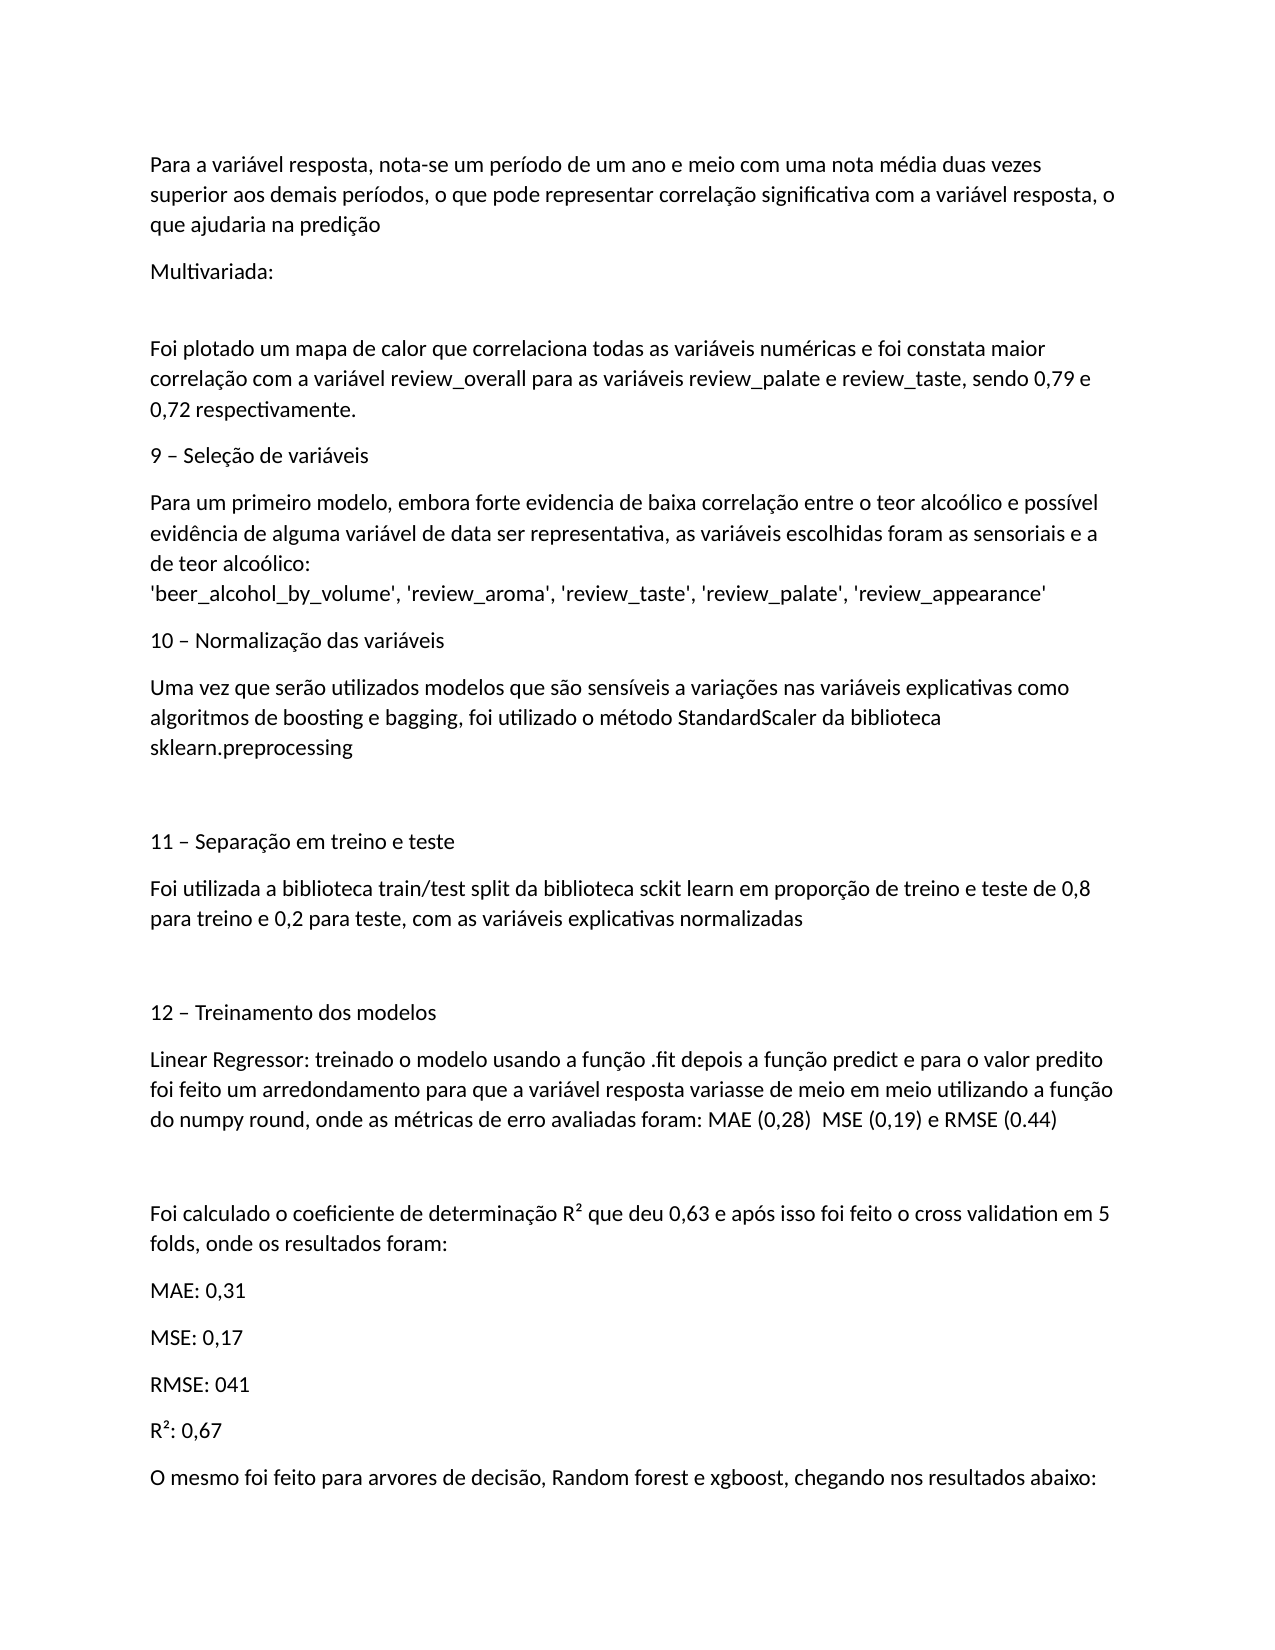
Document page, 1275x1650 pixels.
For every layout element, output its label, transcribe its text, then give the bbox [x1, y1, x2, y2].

text 12 – Treinamento dos modelos [150, 998, 1125, 1026]
text Uma vez que serão utilizados modelos que são sensíveis a variações nas variáveis explicativas como algoritmos de boosting e bagging, foi utilizado o método StandardScaler da biblioteca sklearn.preprocessing [150, 673, 1125, 761]
text R²: 0,67 [150, 1417, 1125, 1445]
text Foi utilizada a biblioteca train/test split da biblioteca sckit learn em proporção de treino e teste de 0,8 para treino e 0,2 para teste, com as variáveis explicativas normalizadas [150, 874, 1125, 932]
text Multivariada: [150, 257, 1125, 316]
text 9 – Seleção de variáveis [150, 442, 1125, 470]
text Foi plotado um mapa de calor que correlaciona todas as variáveis numéricas e foi constata maior correlação com a variável review_overall para as variáveis review_palate e review_taste, sendo 0,79 e 0,72 respectivamente. [150, 334, 1125, 423]
text MSE: 0,17 [150, 1323, 1125, 1351]
text Para a variável resposta, nota-se um período de um ano e meio com uma nota média duas vezes superior aos demais períodos, o que pode representar correlação significativa com a variável resposta, o que ajudaria na predição [150, 150, 1125, 238]
text RMSE: 041 [150, 1370, 1125, 1398]
text O mesmo foi feito para arvores de decisão, Random forest e xgboost, chegando nos resultados abaixo: [150, 1463, 1125, 1492]
text MAE: 0,31 [150, 1276, 1125, 1304]
text Para um primeiro modelo, embora forte evidencia de baixa correlação entre o teor alcoólico e possível evidência de alguma variável de data ser representativa, as variáveis escolhidas foram as sensoriais e a de teor alcoólico: 'beer_alcohol_by_volume', 'review_aroma', 'review_taste', 'review_palate', 'review_appearance' [150, 488, 1125, 607]
text 10 – Normalização das variáveis [150, 626, 1125, 654]
text 11 – Separação em treino e teste [150, 827, 1125, 855]
text Foi calculado o coeficiente de determinação R² que deu 0,63 e após isso foi feito o cross validation em 5 folds, onde os resultados foram: [150, 1199, 1125, 1257]
text Linear Regressor: treinado o modelo usando a função .fit depois a função predict e para o valor predito foi feito um arredondamento para que a variável resposta variasse de meio em meio utilizando a função do numpy round, onde as métricas de erro avaliadas foram: MAE (0,28) MSE (0,19) e RMSE (0.44) [150, 1045, 1125, 1133]
